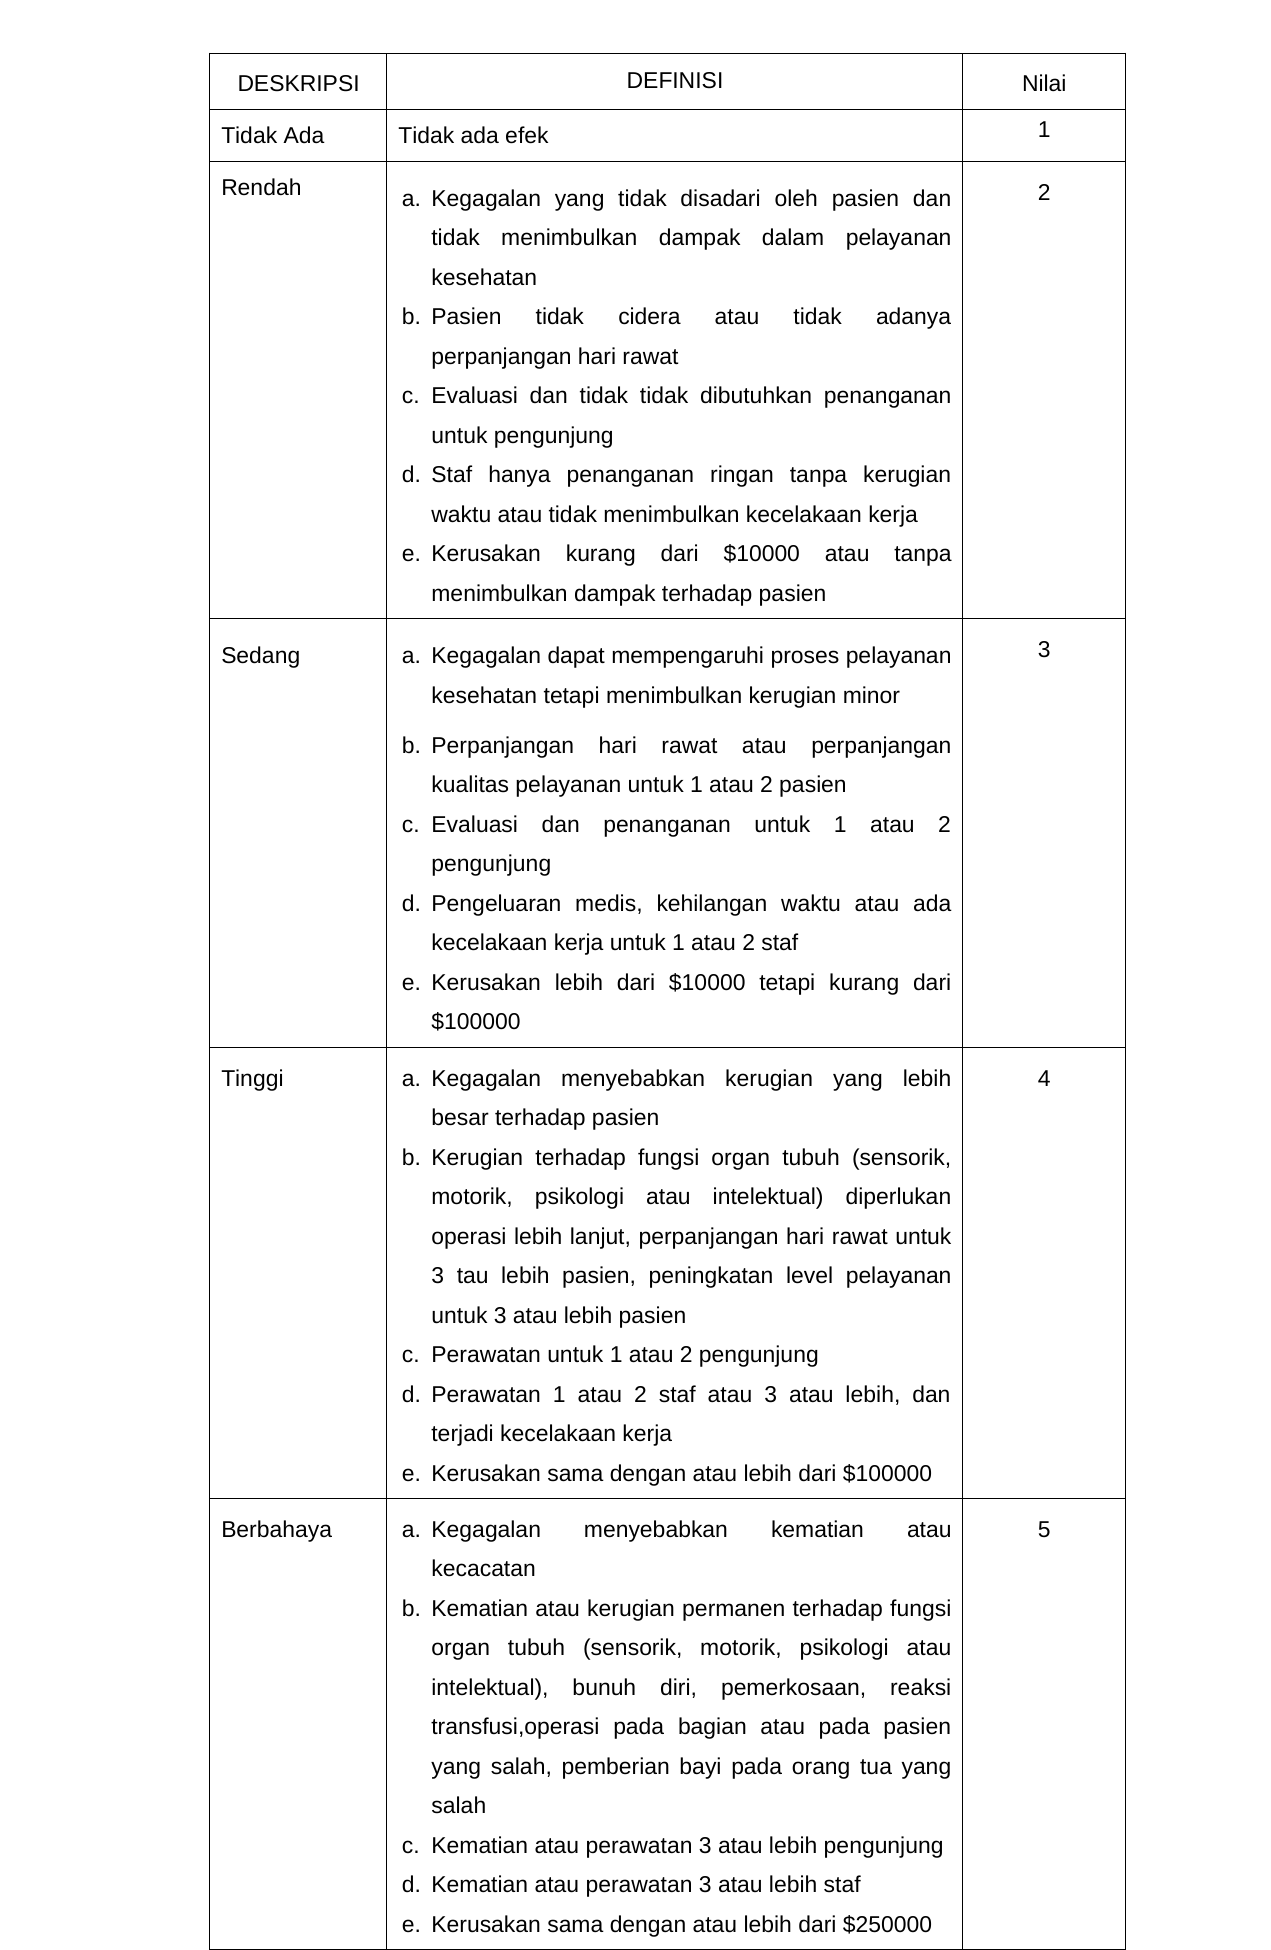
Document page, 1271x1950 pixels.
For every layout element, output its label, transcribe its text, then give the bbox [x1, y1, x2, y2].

table_cell Tidak ada efek [387, 110, 962, 161]
table_cell Tidak Ada [210, 110, 386, 161]
table_cell 5 [963, 1499, 1125, 1949]
table_cell Berbahaya [210, 1499, 386, 1949]
table_cell 2 [963, 162, 1125, 618]
table_cell Kegagalan yang tidak disadari oleh pasien dan tidak menimbulkan dampak dalam pelayanan kesehatan Pasien tidak cidera atau tidak adanya perpanjangan hari rawat Evaluasi dan tidak tidak dibutuhkan penanganan untuk pengunjung Staf hanya penanganan ringan tanpa kerugian waktu atau tidak menimbulkan kecelakaan kerja Kerusakan kurang dari $10000 atau tanpa menimbulkan dampak terhadap pasien [387, 162, 962, 618]
table_header Nilai [963, 54, 1125, 109]
table_cell Kegagalan menyebabkan kematian atau kecacatan Kematian atau kerugian permanen terhadap fungsi organ tubuh (sensorik, motorik, psikologi atau intelektual), bunuh diri, pemerkosaan, reaksi transfusi,operasi pada bagian atau pada pasien yang salah, pemberian bayi pada orang tua yang salah Kematian atau perawatan 3 atau lebih pengunjung Kematian atau perawatan 3 atau lebih staf Kerusakan sama dengan atau lebih dari $250000 [387, 1499, 962, 1949]
table_cell Rendah [210, 162, 386, 618]
table_cell 1 [963, 110, 1125, 161]
table_header DESKRIPSI [210, 54, 386, 109]
table_cell Sedang [210, 619, 386, 1047]
table_cell 3 [963, 619, 1125, 1047]
table_cell Kegagalan menyebabkan kerugian yang lebih besar terhadap pasien Kerugian terhadap fungsi organ tubuh (sensorik, motorik, psikologi atau intelektual) diperlukan operasi lebih lanjut, perpanjangan hari rawat untuk 3 tau lebih pasien, peningkatan level pelayanan untuk 3 atau lebih pasien Perawatan untuk 1 atau 2 pengunjung Perawatan 1 atau 2 staf atau 3 atau lebih, dan terjadi kecelakaan kerja Kerusakan sama dengan atau lebih dari $100000 [387, 1048, 962, 1498]
table_cell Tinggi [210, 1048, 386, 1498]
table_cell 4 [963, 1048, 1125, 1498]
table_cell Kegagalan dapat mempengaruhi proses pelayanan kesehatan tetapi menimbulkan kerugian minor Perpanjangan hari rawat atau perpanjangan kualitas pelayanan untuk 1 atau 2 pasien Evaluasi dan penanganan untuk 1 atau 2 pengunjung Pengeluaran medis, kehilangan waktu atau ada kecelakaan kerja untuk 1 atau 2 staf Kerusakan lebih dari $10000 tetapi kurang dari $100000 [387, 619, 962, 1047]
table_header DEFINISI [387, 54, 962, 109]
